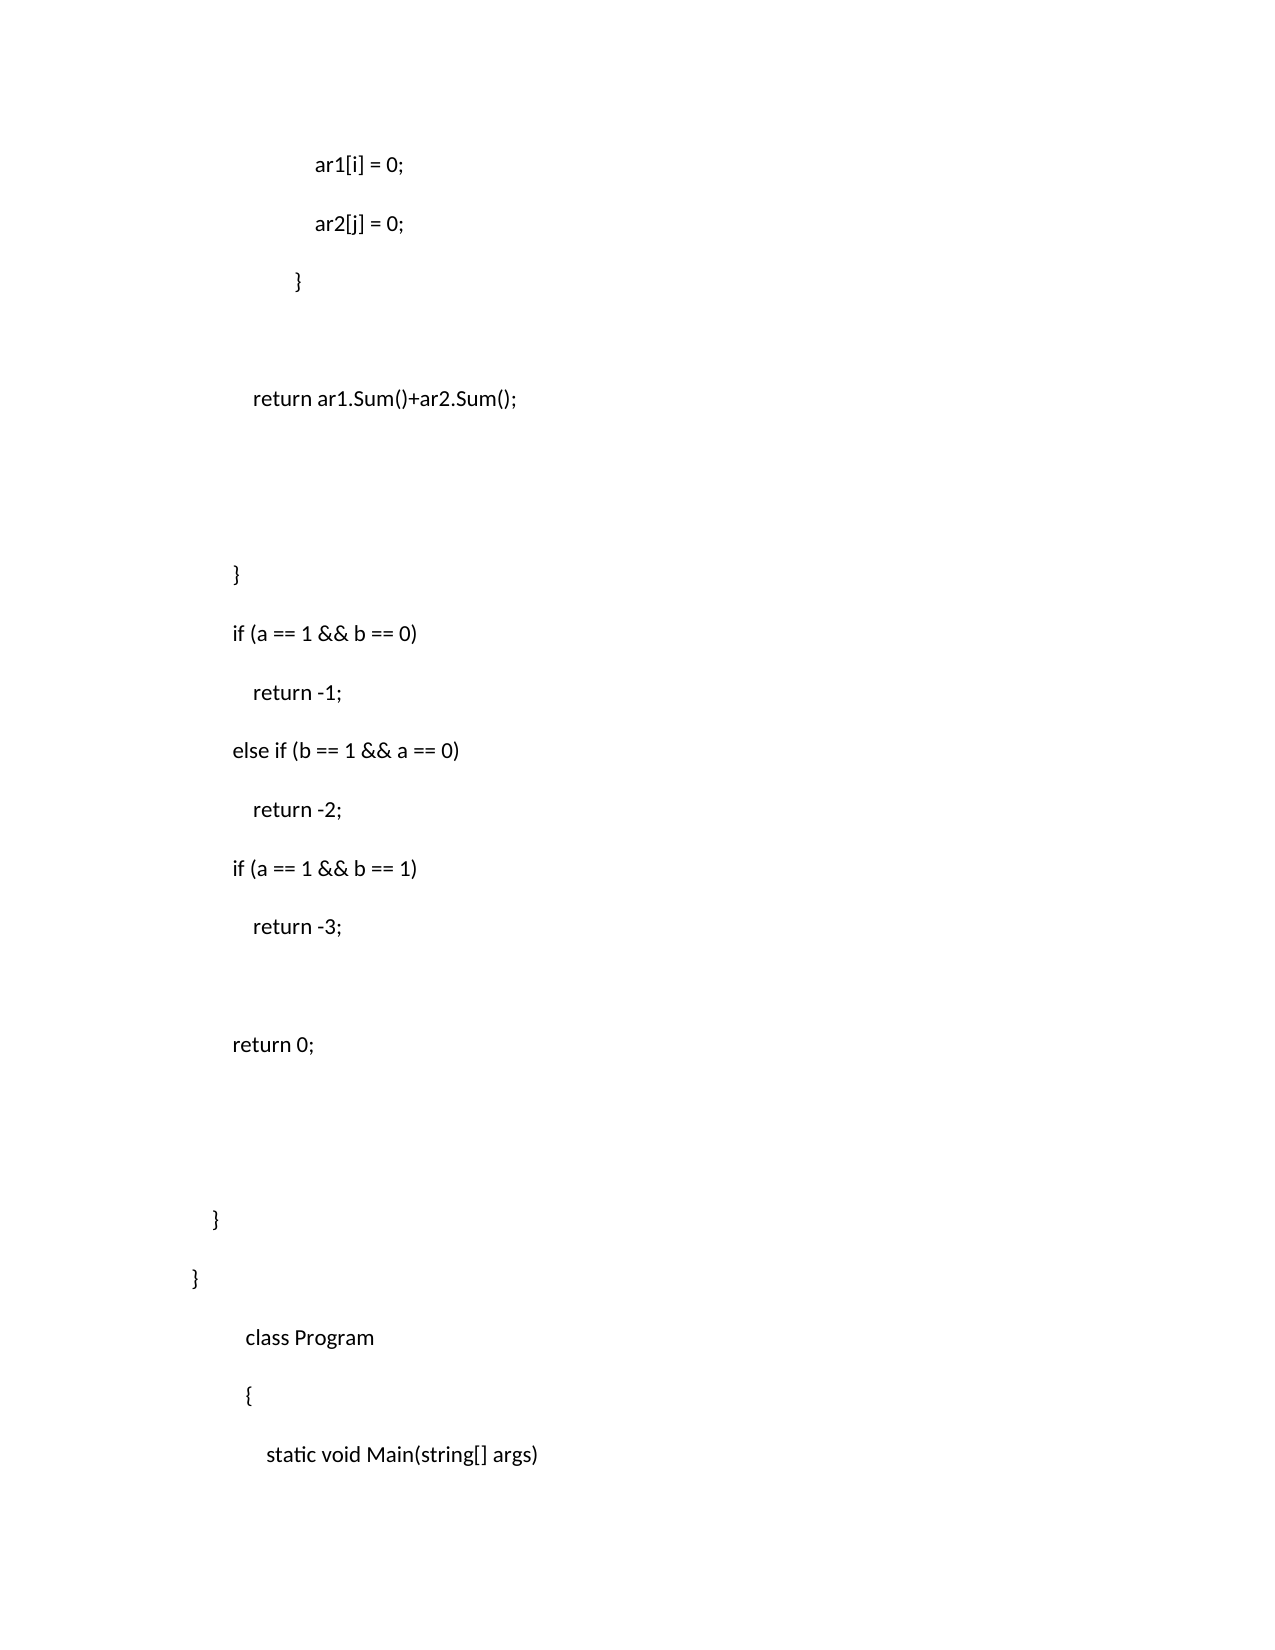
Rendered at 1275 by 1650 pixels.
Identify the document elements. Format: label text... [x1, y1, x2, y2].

text else if (b == 1 && a == 0) [150, 736, 1125, 764]
text { [150, 1382, 1125, 1409]
text return -3; [150, 912, 1125, 940]
text return 0; [150, 1030, 1125, 1058]
text } [150, 1206, 1125, 1234]
text } [150, 1264, 1125, 1292]
text return -2; [150, 795, 1125, 823]
text if (a == 1 && b == 1) [150, 854, 1125, 882]
text if (a == 1 && b == 0) [150, 619, 1125, 647]
text class Program [150, 1323, 1125, 1351]
text return ar1.Sum()+ar2.Sum(); [150, 384, 1125, 413]
text static void Main(string[] args) [150, 1440, 1125, 1468]
text ar2[j] = 0; [150, 209, 1125, 237]
text ar1[i] = 0; [150, 150, 1125, 178]
text } [150, 267, 1125, 295]
text } [150, 561, 1125, 588]
text return -1; [150, 678, 1125, 706]
